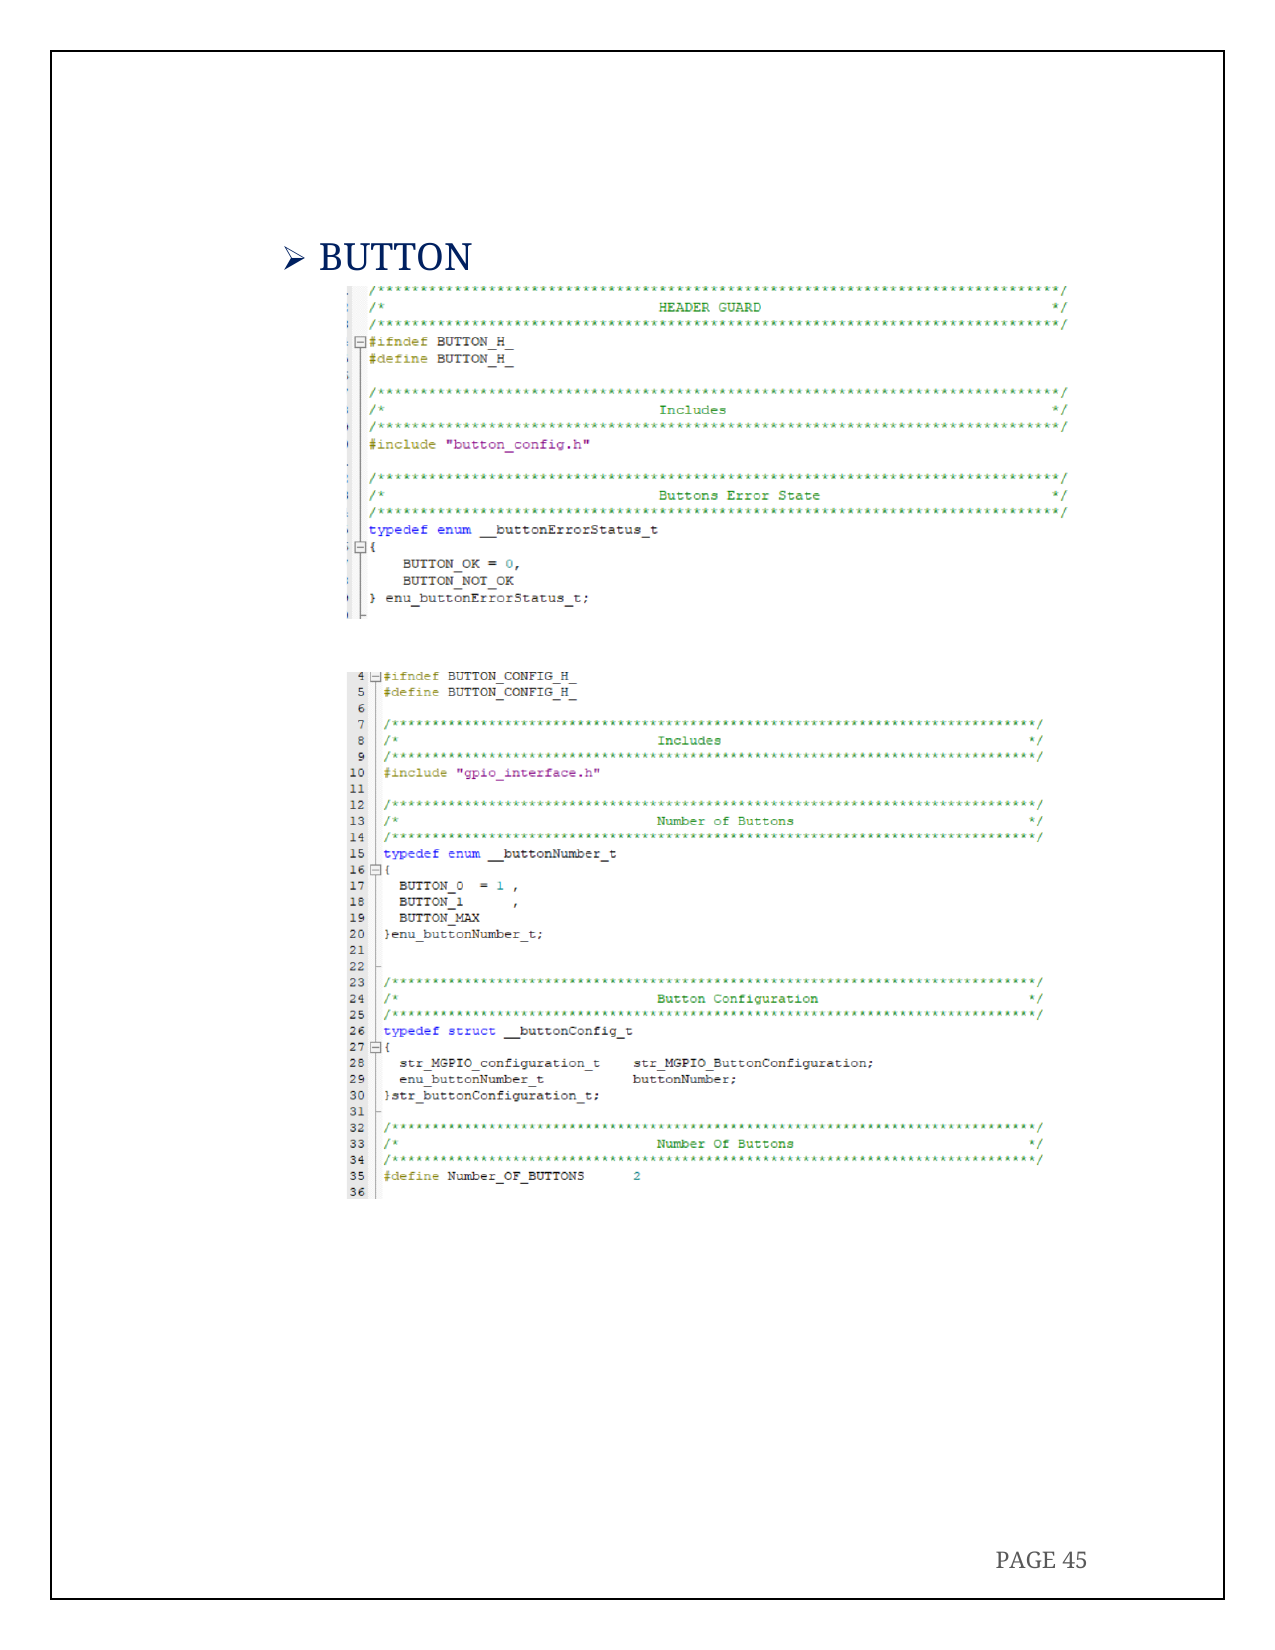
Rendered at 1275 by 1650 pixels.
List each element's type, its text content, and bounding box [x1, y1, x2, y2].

picture [346, 286, 1133, 619]
list BUTTON [281, 230, 1087, 281]
picture [346, 672, 1142, 1199]
